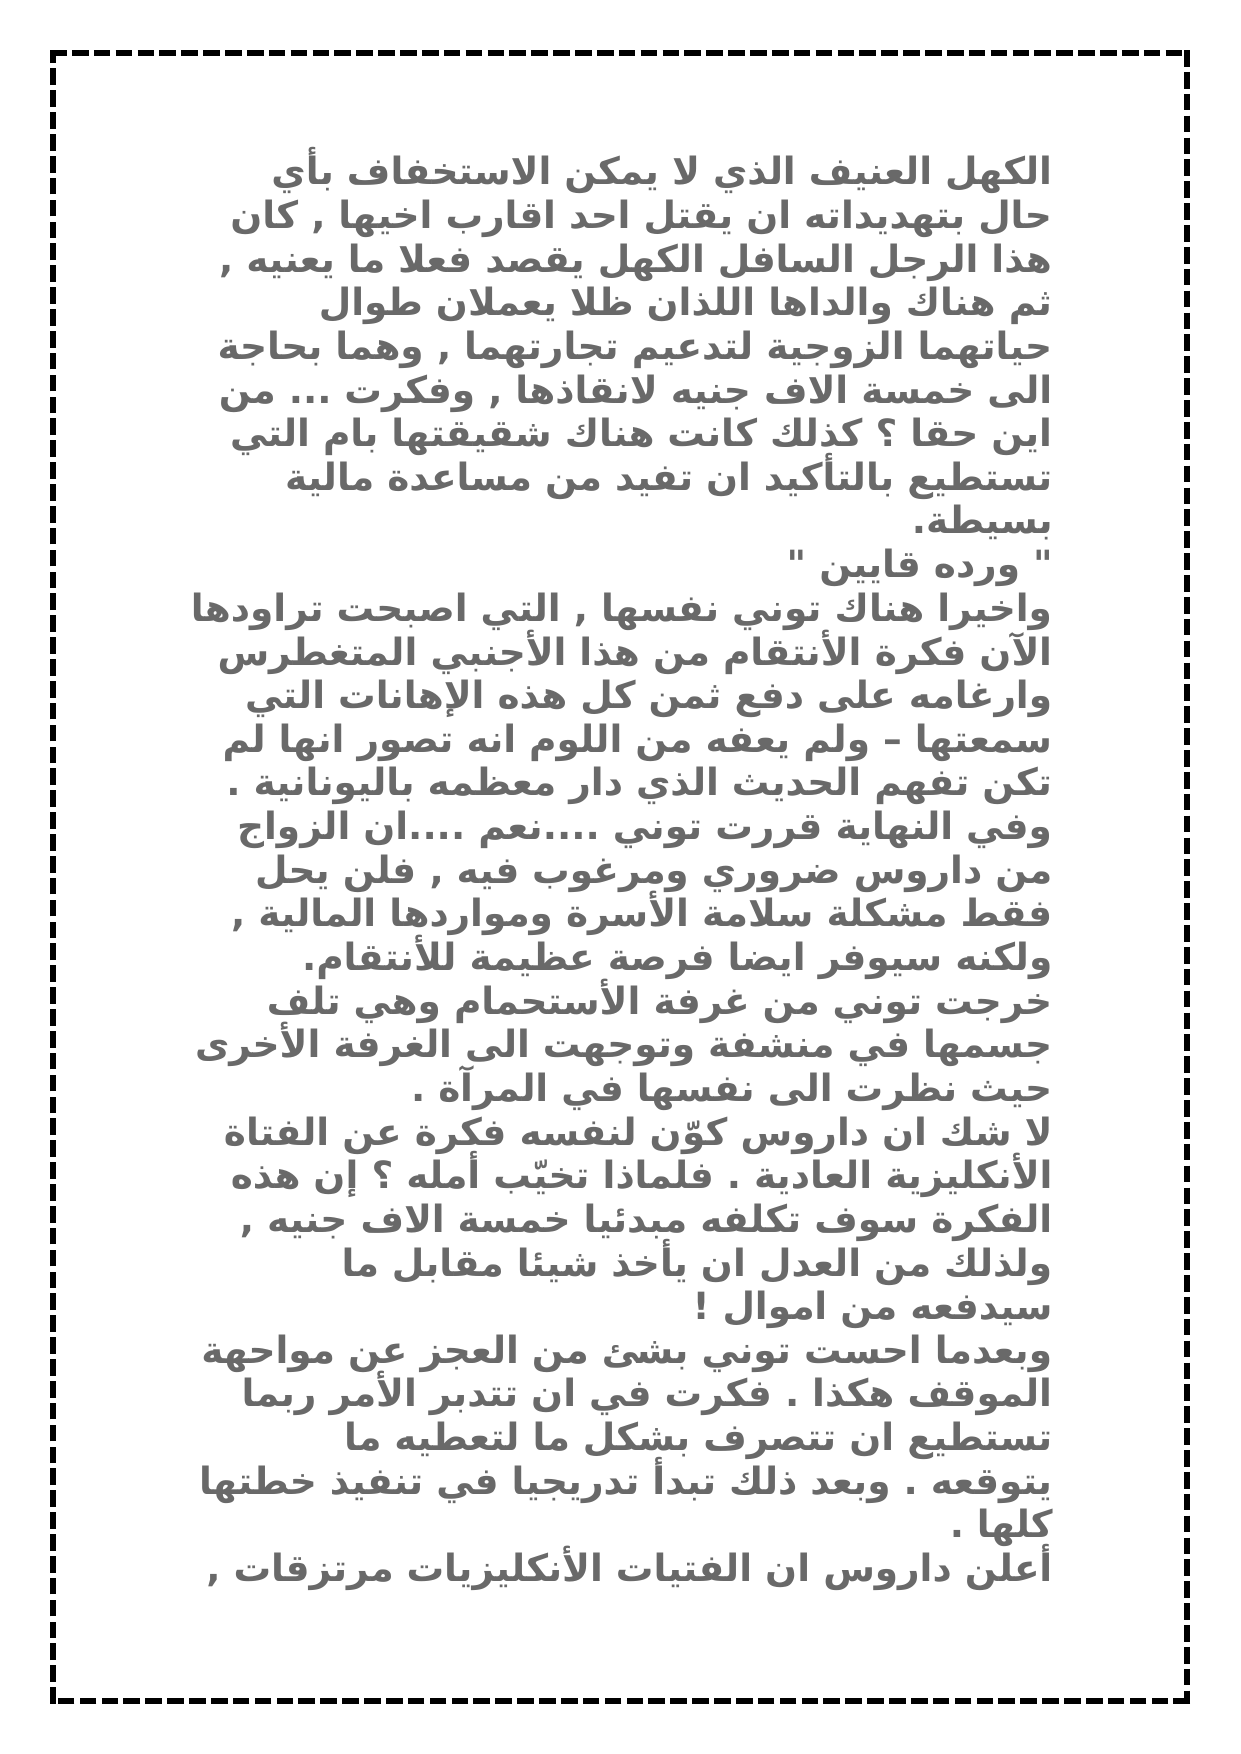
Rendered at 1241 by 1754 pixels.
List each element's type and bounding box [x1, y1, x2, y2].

text [187, 150, 1053, 1590]
